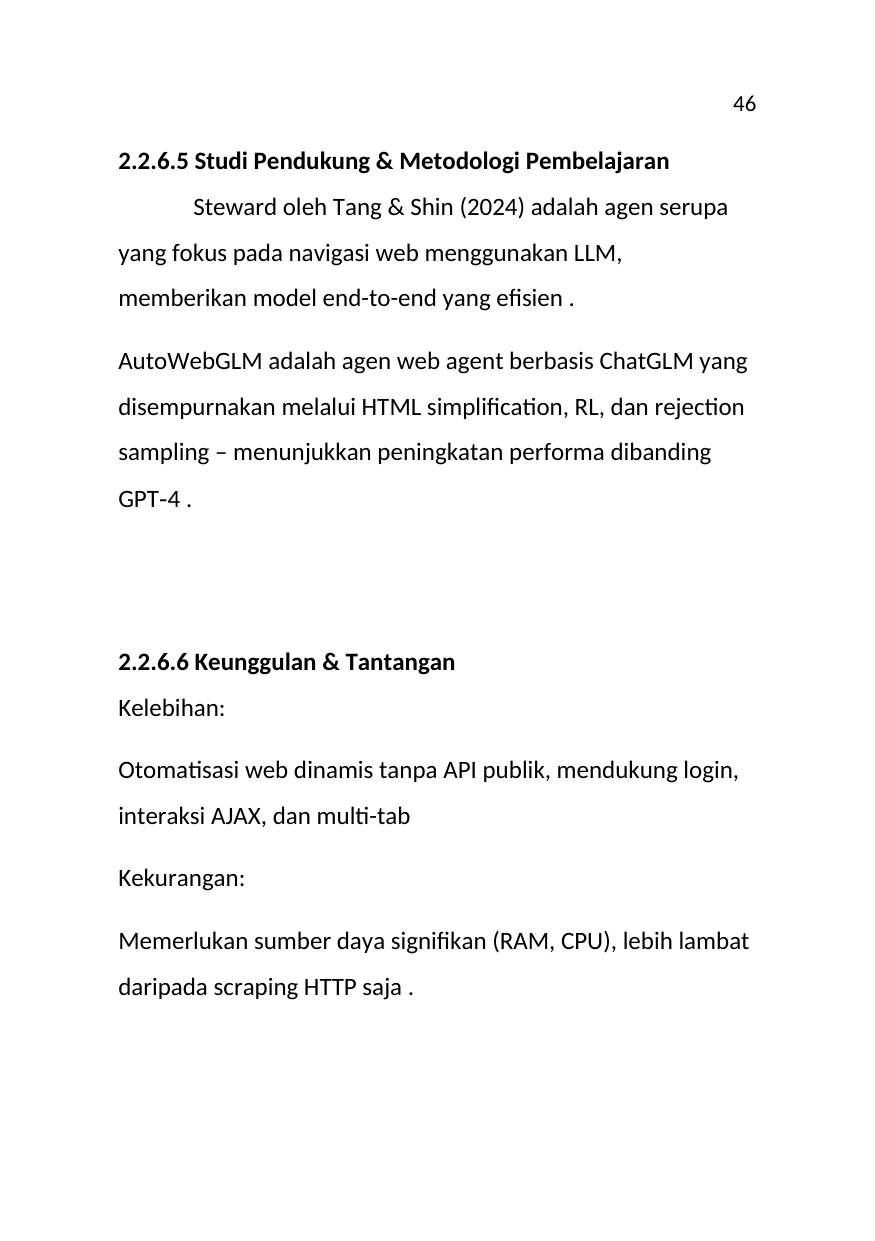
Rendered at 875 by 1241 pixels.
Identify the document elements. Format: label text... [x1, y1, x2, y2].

text Steward oleh Tang & Shin (2024) adalah agen serupa yang fokus pada navigasi web menggunakan LLM, memberikan model end-to-end yang efisien . [118, 191, 756, 313]
text AutoWebGLM adalah agen web agent berbasis ChatGLM yang disempurnakan melalui HTML simplification, RL, dan rejection sampling – menunjukkan peningkatan performa dibanding GPT‑4 . [118, 345, 756, 513]
text Memerlukan sumber daya signifikan (RAM, CPU), lebih lambat daripada scraping HTTP saja . [118, 925, 756, 1001]
text Otomatisasi web dinamis tanpa API publik, mendukung login, interaksi AJAX, dan multi-tab [118, 754, 756, 831]
text Kekurangan: [118, 863, 756, 893]
subtitle 2.2.6.5 Studi Pendukung & Metodologi Pembelajaran [118, 145, 756, 176]
text Kelebihan: [118, 692, 756, 723]
subtitle 2.2.6.6 Keunggulan & Tantangan [118, 646, 756, 677]
